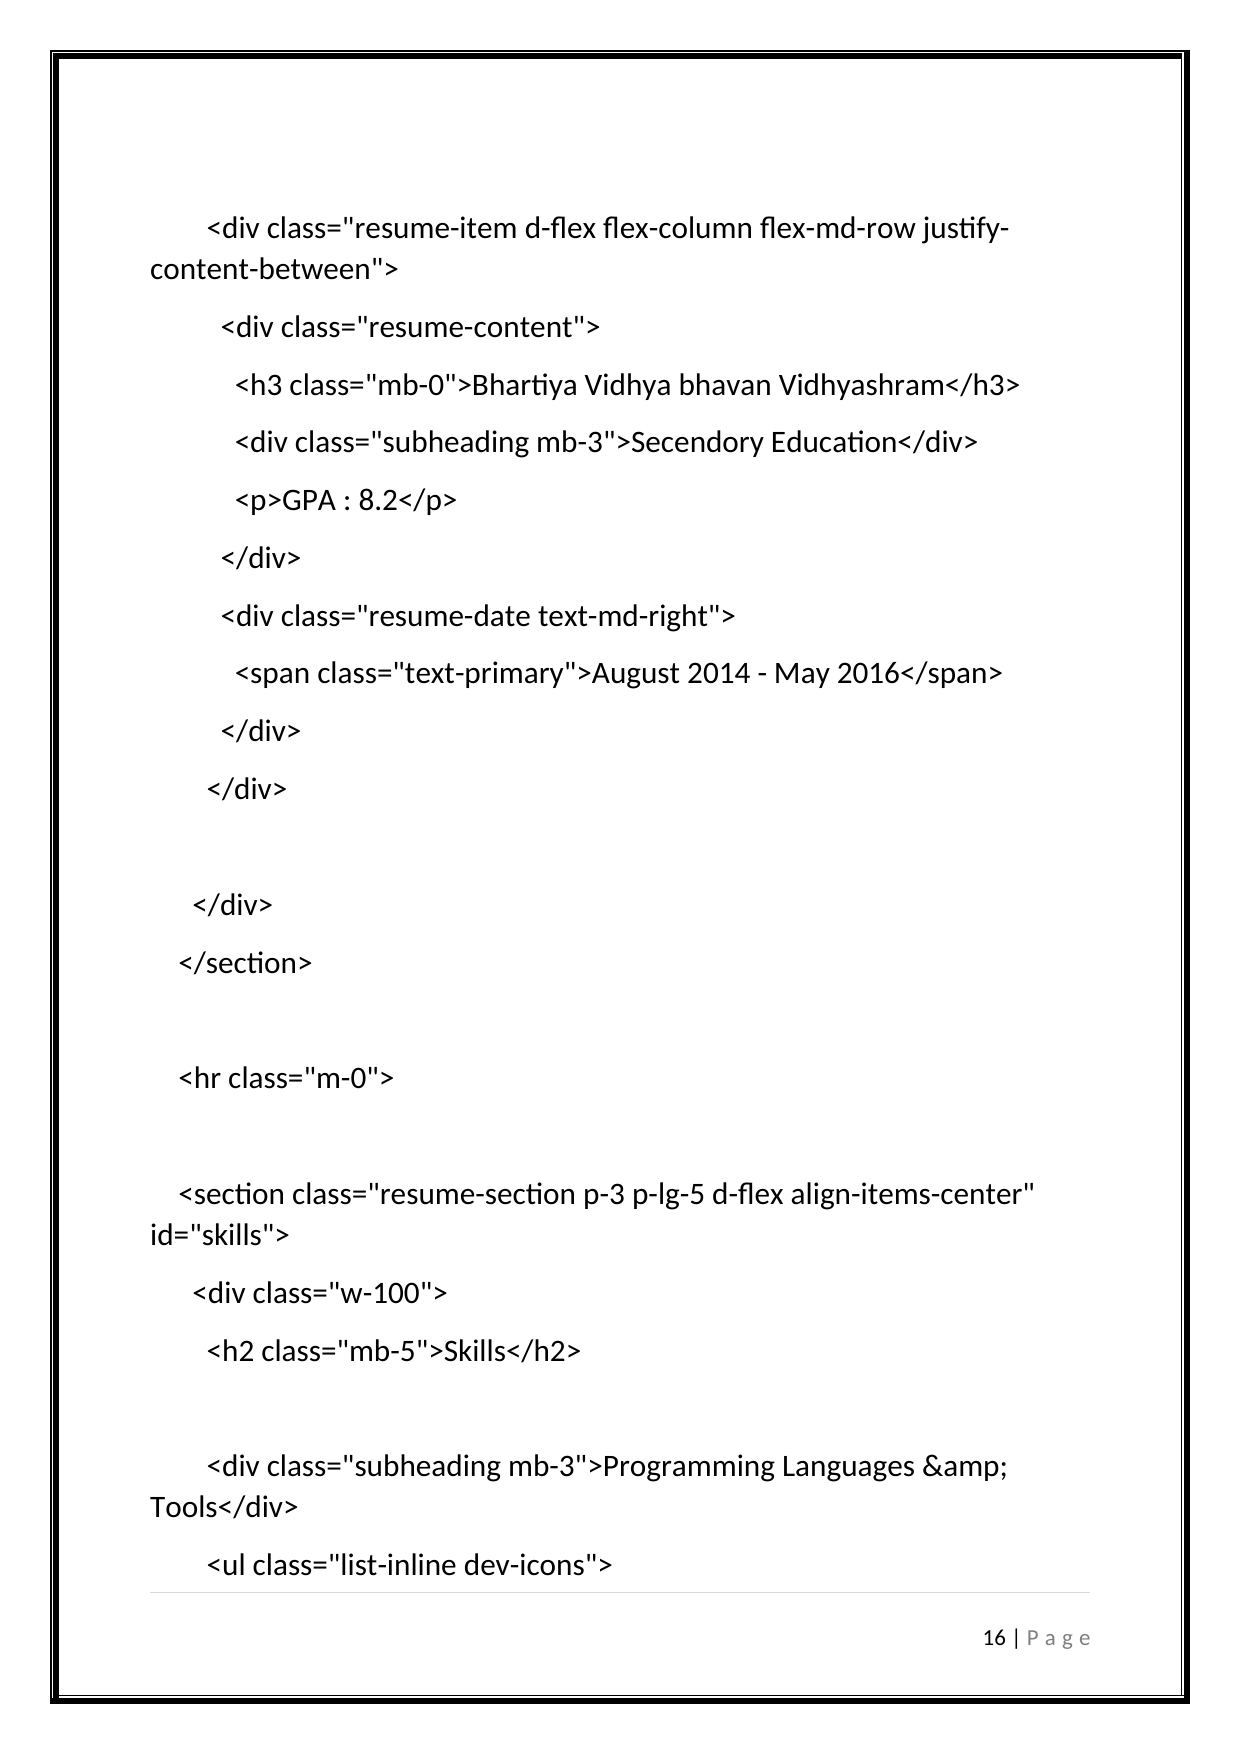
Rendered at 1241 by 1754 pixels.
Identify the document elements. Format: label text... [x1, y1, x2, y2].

text <div class="resume-date text-md-right"> [150, 596, 1090, 634]
text </div> [150, 711, 1090, 749]
text <div class="subheading mb-3">Secendory Education</div> [150, 422, 1090, 461]
text <hr class="m-0"> [150, 1058, 1090, 1096]
text <section class="resume-section p-3 p-lg-5 d-flex align-items-center" id="skills"> [150, 1174, 1090, 1253]
text <h3 class="mb-0">Bhartiya Vidhya bhavan Vidhyashram</h3> [150, 364, 1090, 403]
text </section> [150, 943, 1090, 981]
text <h2 class="mb-5">Skills</h2> [150, 1331, 1090, 1369]
text </div> [150, 538, 1090, 576]
text <span class="text-primary">August 2014 - May 2016</span> [150, 654, 1090, 692]
text <div class="w-100"> [150, 1273, 1090, 1311]
text <div class="resume-item d-flex flex-column flex-md-row justify-content-between"> [150, 208, 1090, 287]
text <p>GPA : 8.2</p> [150, 480, 1090, 518]
text <ul class="list-inline dev-icons"> [150, 1545, 1090, 1583]
text <div class="subheading mb-3">Programming Languages &amp; Tools</div> [150, 1446, 1090, 1526]
text </div> [150, 769, 1090, 807]
text </div> [150, 885, 1090, 923]
text <div class="resume-content"> [150, 307, 1090, 345]
